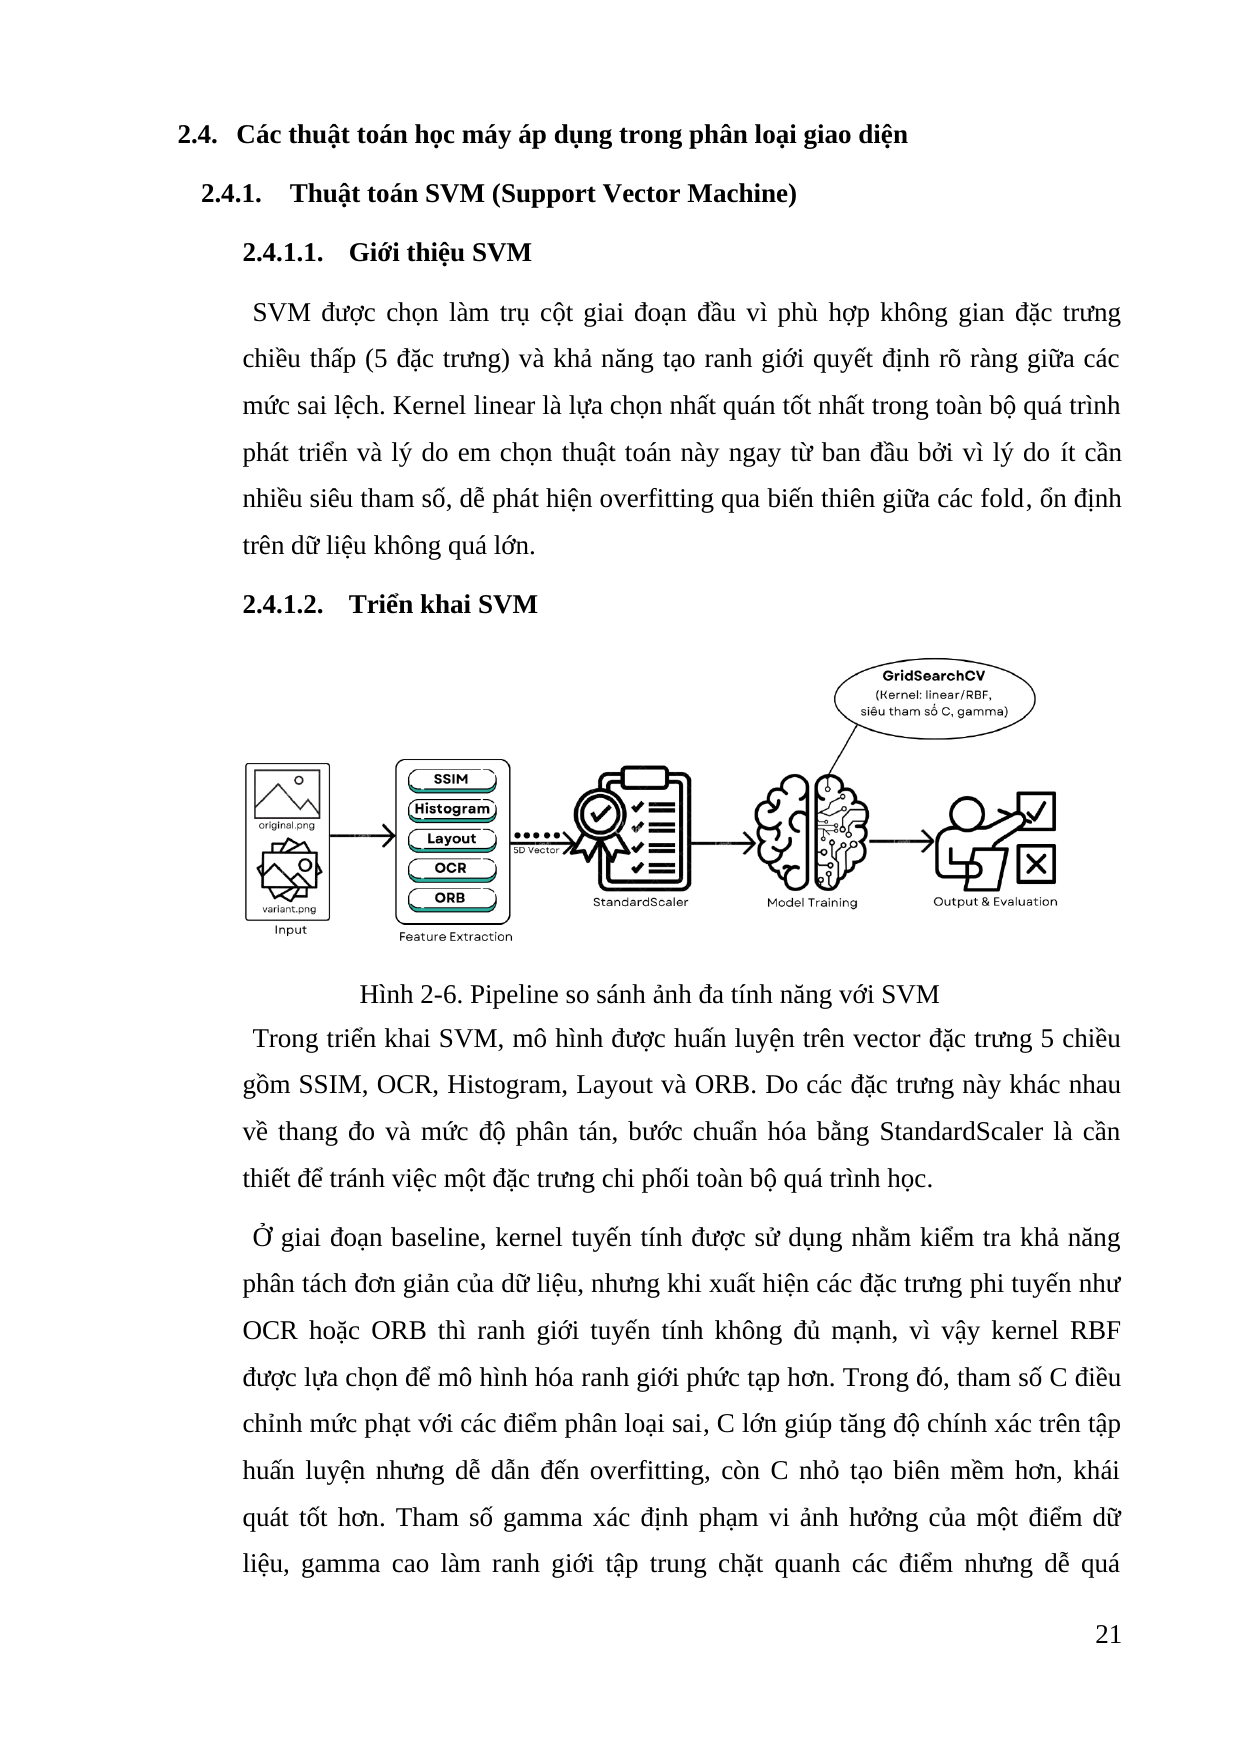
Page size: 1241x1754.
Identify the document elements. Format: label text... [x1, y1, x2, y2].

subtitle Các thuật toán học máy áp dụng trong phân loại giao diện [177, 118, 1122, 149]
text SVM được chọn làm trụ cột giai đoạn đầu vì phù hợp không gian đặc trưng chiều thấp (5 đặc trưng) và khả năng tạo ranh giới quyết định rõ ràng giữa các mức sai lệch. Kernel linear là lựa chọn nhất quán tốt nhất trong toàn bộ quá trình phát triển và lý do em chọn thuật toán này ngay từ ban đầu bởi vì lý do ít cần nhiều siêu tham số, dễ phát hiện overfitting qua biến thiên giữa các fold, ổn định trên dữ liệu không quá lớn. [242, 296, 1122, 560]
subtitle Thuật toán SVM (Support Vector Machine) [201, 177, 1122, 208]
text Trong triển khai SVM, mô hình được huấn luyện trên vector đặc trưng 5 chiều gồm SSIM, OCR, Histogram, Layout và ORB. Do các đặc trưng này khác nhau về thang đo và mức độ phân tán, bước chuẩn hóa bằng StandardScaler là cần thiết để tránh việc một đặc trưng chi phối toàn bộ quá trình học. [242, 1022, 1122, 1193]
subtitle Triển khai SVM [242, 588, 1122, 619]
subtitle Giới thiệu SVM [242, 236, 1122, 268]
picture [229, 647, 1070, 951]
